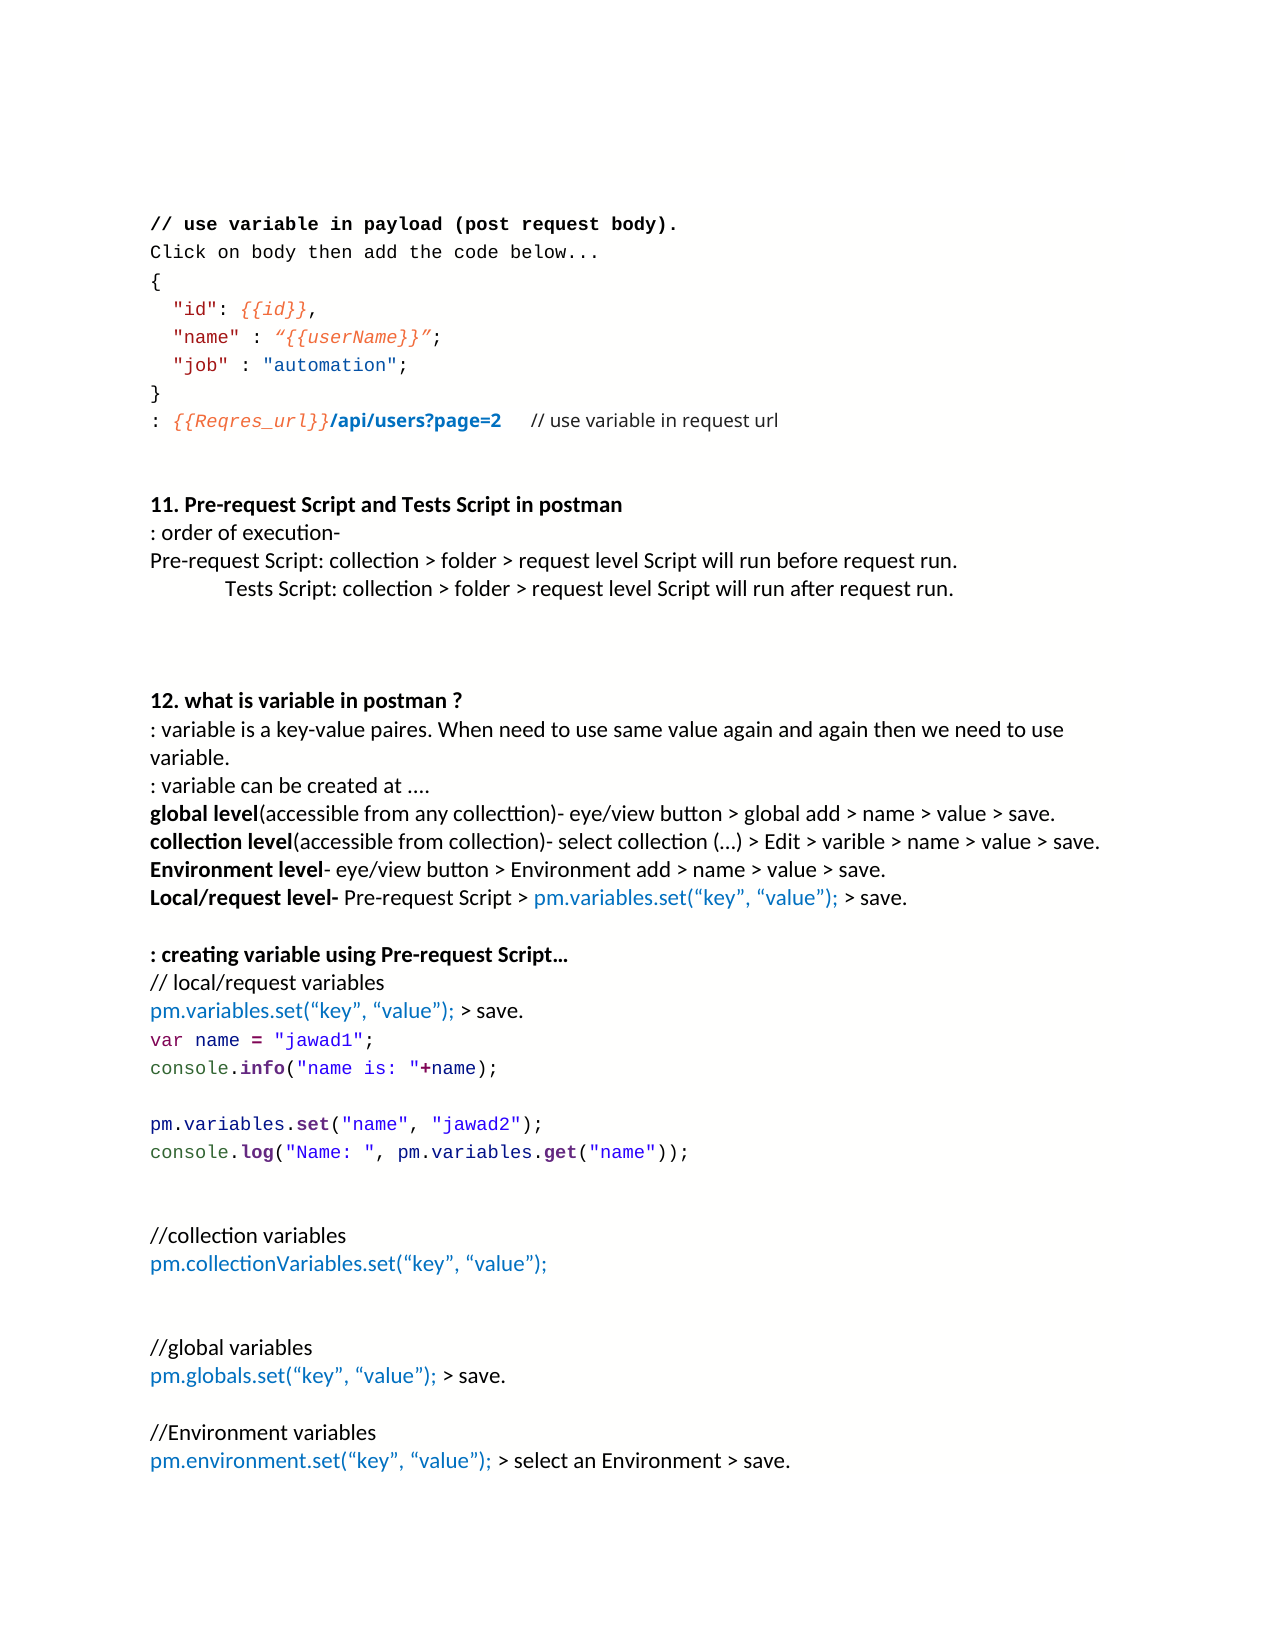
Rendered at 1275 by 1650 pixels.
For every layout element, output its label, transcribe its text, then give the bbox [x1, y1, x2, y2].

text Local/request level- Pre-request Script > pm.variables.set(“key”, “value”); > save. [150, 883, 1125, 911]
text 12. what is variable in postman ? [150, 686, 1125, 714]
text //Environment variables [150, 1418, 1125, 1446]
text "job" : "automation"; [150, 349, 1125, 377]
text collection level(accessible from collection)- select collection (…) > Edit > varible > name > value > save. [150, 827, 1125, 855]
text : creating variable using Pre-request Script… [150, 939, 1125, 968]
text pm.globals.set(“key”, “value”); > save. [150, 1361, 1125, 1389]
text global level(accessible from any collecttion)- eye/view button > global add > name > value > save. [150, 799, 1125, 827]
text Click on body then add the code below... [150, 236, 1125, 264]
text Pre-request Script: collection > folder > request level Script will run before request run. [150, 546, 1125, 574]
text { [150, 264, 1125, 293]
text pm.variables.set(“key”, “value”); > save. [150, 996, 1125, 1024]
text } [150, 377, 1125, 405]
text console.log("Name: ", pm.variables.get("name")); [150, 1136, 1125, 1164]
text 11. Pre-request Script and Tests Script in postman [150, 489, 1125, 518]
text console.info("name is: "+name); [150, 1052, 1125, 1080]
text // use variable in payload (post request body). [150, 208, 1125, 236]
text // local/request variables [150, 968, 1125, 996]
text pm.collectionVariables.set(“key”, “value”); [150, 1249, 1125, 1277]
text : variable is a key-value paires. When need to use same value again and again then we need to use variable. [150, 714, 1125, 771]
text //collection variables [150, 1221, 1125, 1249]
text Environment level- eye/view button > Environment add > name > value > save. [150, 855, 1125, 883]
text //global variables [150, 1333, 1125, 1361]
text pm.variables.set("name", "jawad2"); [150, 1108, 1125, 1136]
text pm.environment.set(“key”, “value”); > select an Environment > save. [150, 1446, 1125, 1474]
text : variable can be created at .... [150, 771, 1125, 799]
text : order of execution- [150, 518, 1125, 546]
text var name = "jawad1"; [150, 1024, 1125, 1052]
text : {{Reqres_url}}/api/users?page=2 // use variable in request url [150, 405, 1125, 433]
text Tests Script: collection > folder > request level Script will run after request run. [150, 574, 1125, 602]
text "name" : “{{userName}}”; [150, 321, 1125, 349]
text "id": {{id}}, [150, 293, 1125, 321]
